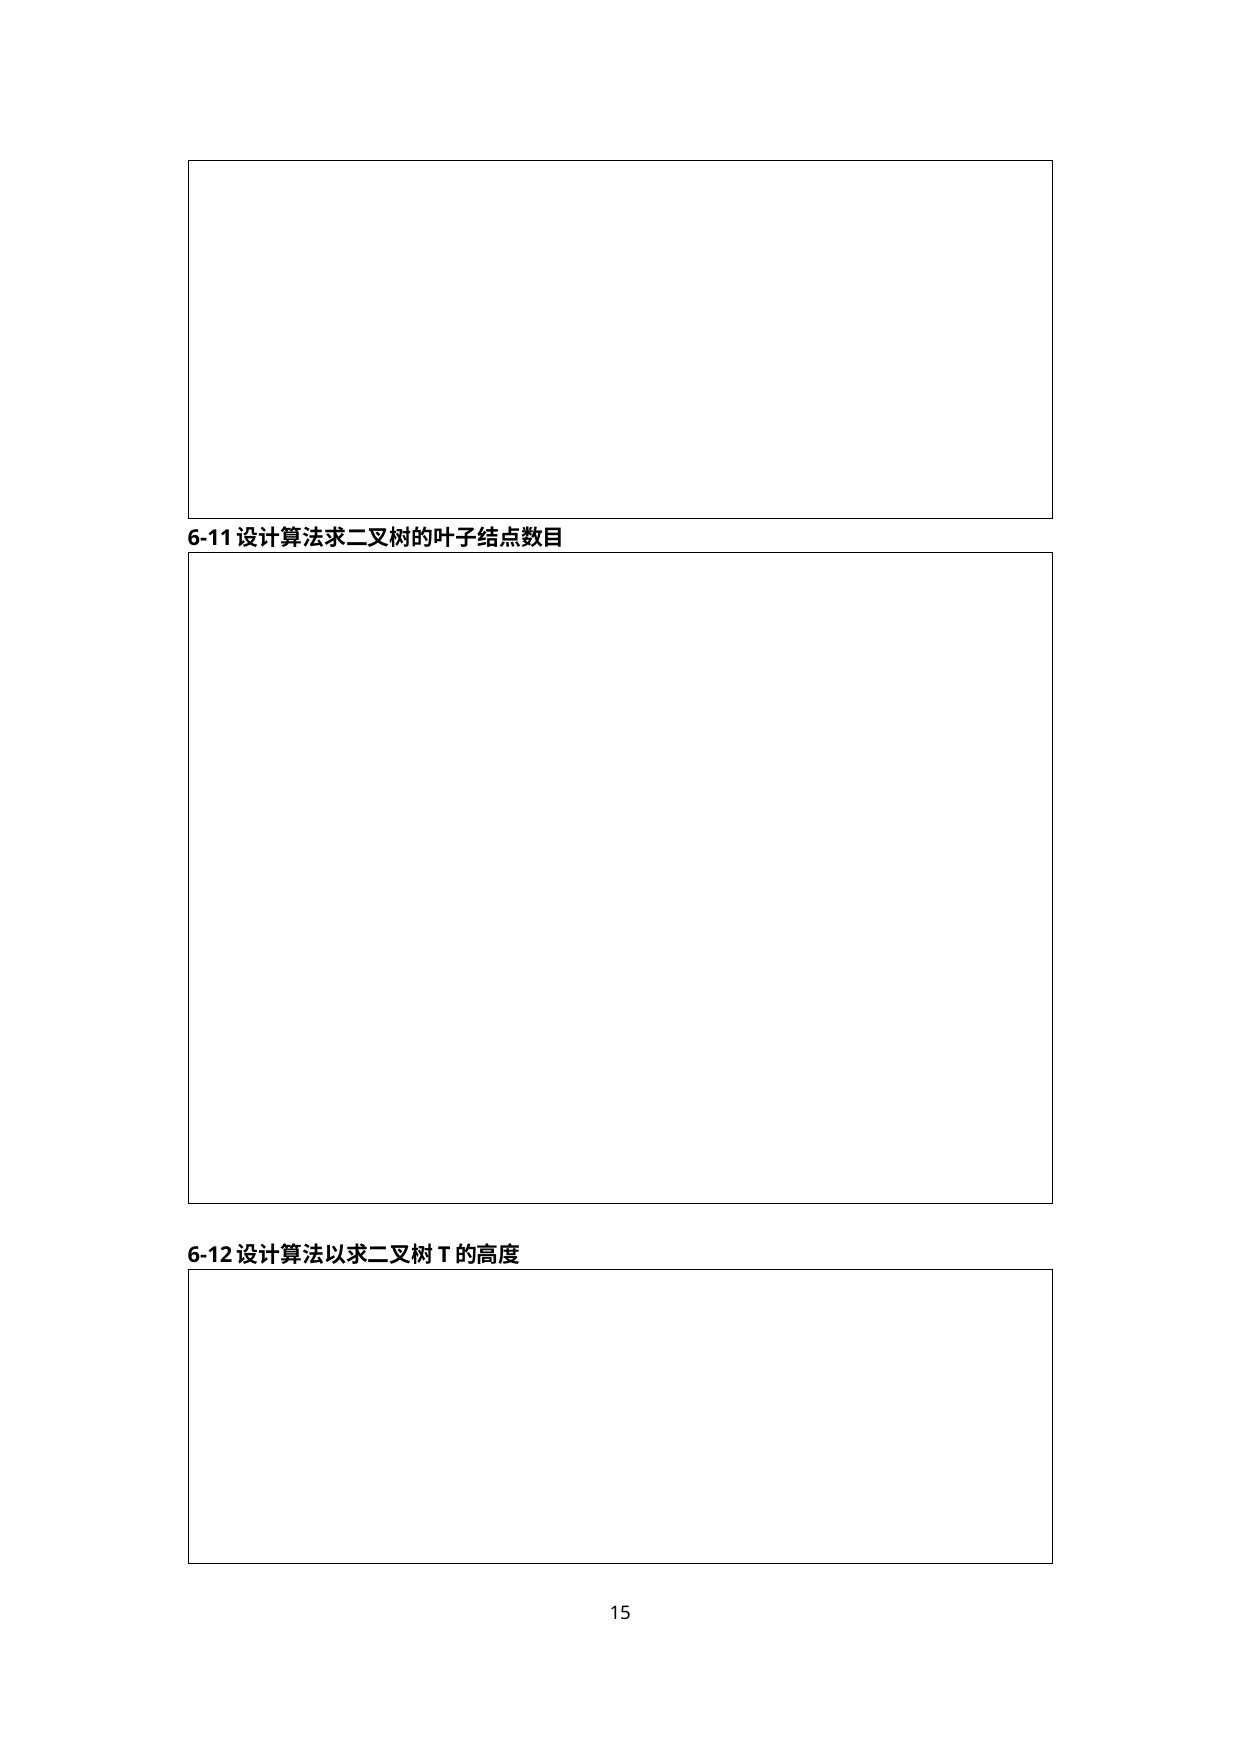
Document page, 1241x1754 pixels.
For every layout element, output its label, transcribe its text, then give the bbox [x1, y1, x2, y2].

table_header [189, 161, 1052, 518]
table_header [189, 553, 1052, 1203]
table_header [189, 1270, 1052, 1562]
subtitle 6-11设计算法求二叉树的叶子结点数目 [187, 519, 1053, 552]
subtitle 6-12设计算法以求二叉树T的高度 [187, 1236, 1053, 1269]
